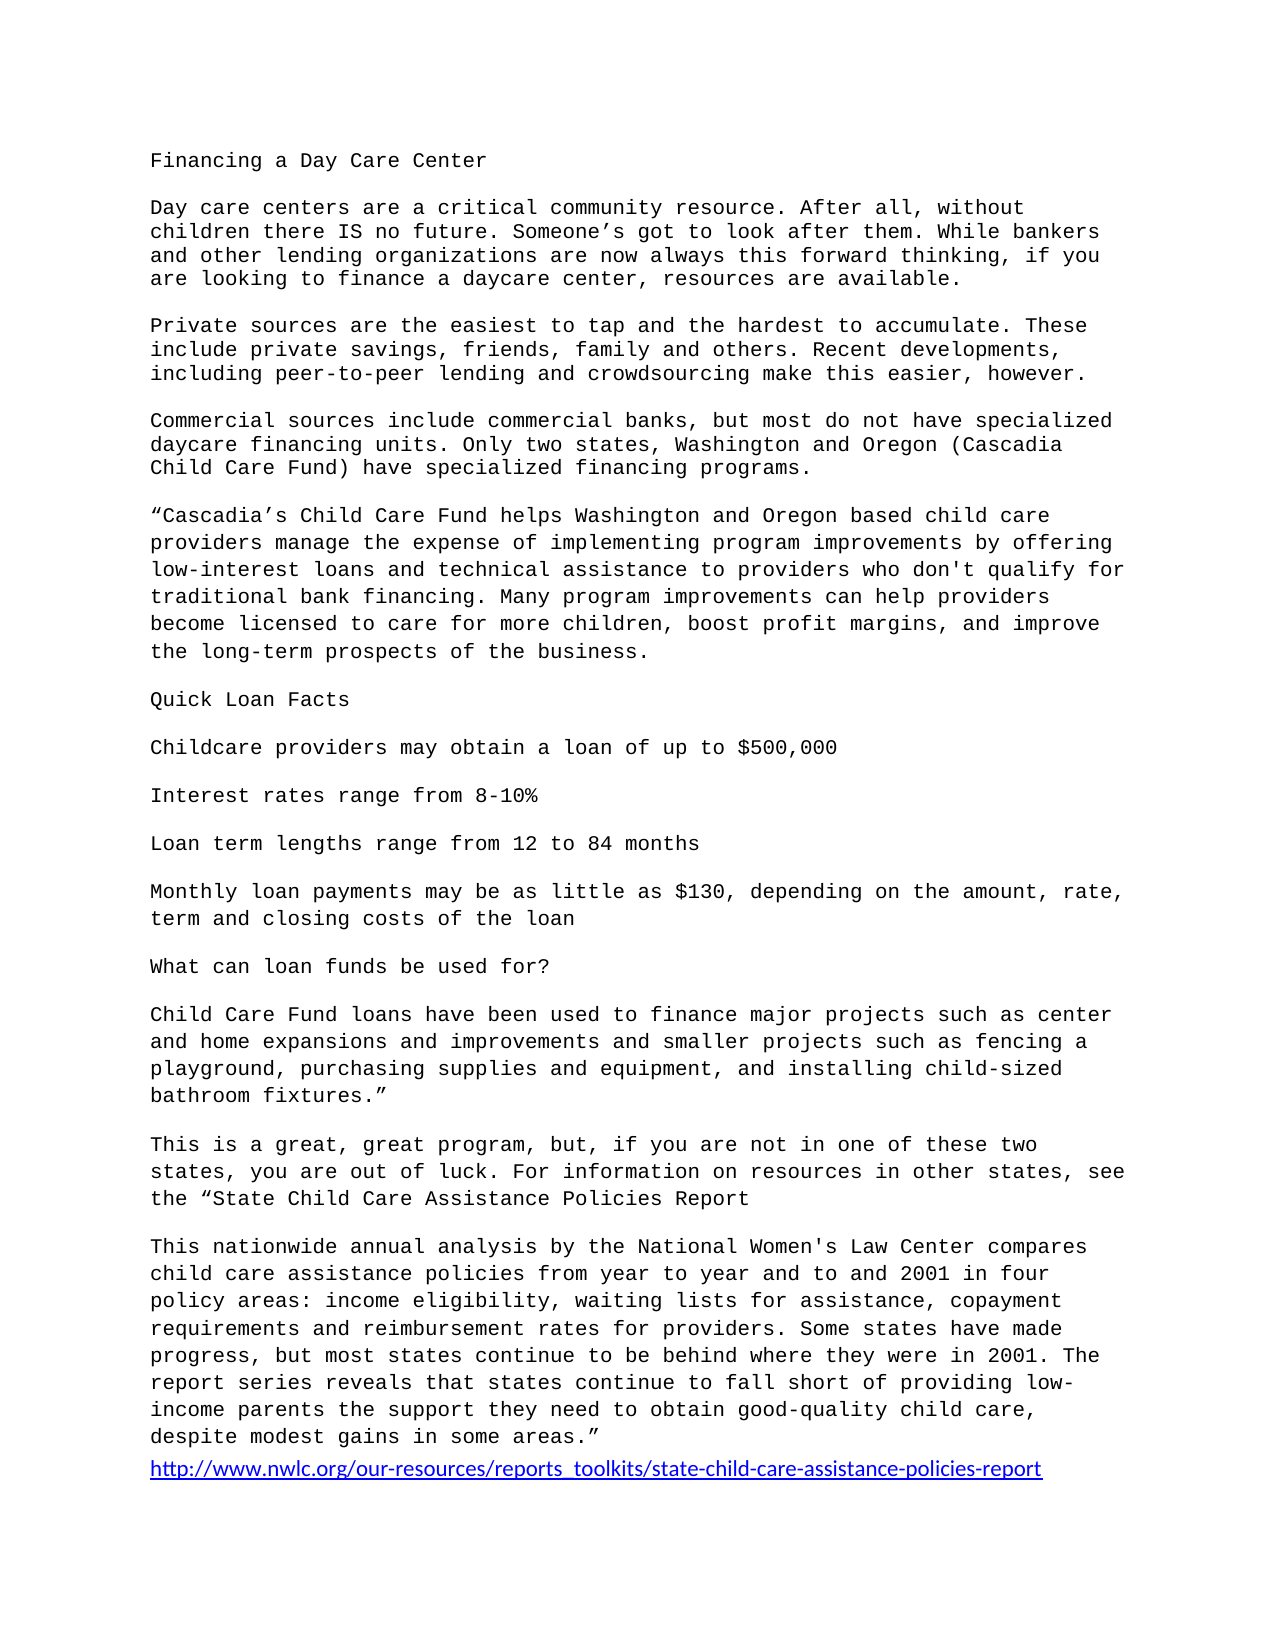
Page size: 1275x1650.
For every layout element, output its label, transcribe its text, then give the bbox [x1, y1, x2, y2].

text Child Care Fund loans have been used to finance major projects such as center and home expansions and improvements and smaller projects such as fencing a playground, purchasing supplies and equipment, and installing child-sized bathroom fixtures.” [150, 1004, 1125, 1109]
text This nationwide annual analysis by the National Women's Law Center compares child care assistance policies from year to year and to and 2001 in four policy areas: income eligibility, waiting lists for assistance, copayment requirements and reimbursement rates for providers. Some states have made progress, but most states continue to be behind where they were in 2001. The report series reveals that states continue to fall short of providing low-income parents the support they need to obtain good-quality child care, despite modest gains in some areas.” http://www.nwlc.org/our-resources/reports_toolkits/state-child-care-assistance-policies-report [150, 1236, 1125, 1482]
text This is a great, great program, but, if you are not in one of these two states, you are out of luck. For information on resources in other states, see the “State Child Care Assistance Policies Report [150, 1133, 1125, 1212]
text Commercial sources include commercial banks, but most do not have specialized daycare financing units. Only two states, Washington and Oregon (Cascadia Child Care Fund) have specialized financing programs. [150, 410, 1125, 481]
text What can loan funds be used for? [150, 956, 1125, 979]
text Loan term lengths range from 12 to 84 months [150, 833, 1125, 856]
text Private sources are the easiest to tap and the hardest to accumulate. These include private savings, friends, family and others. Recent developments, including peer-to-peer lending and crowdsourcing make this easier, however. [150, 316, 1125, 386]
text Financing a Day Care Center [150, 150, 1125, 174]
text Interest rates range from 8-10% [150, 785, 1125, 808]
text Quick Loan Facts [150, 689, 1125, 712]
text Day care centers are a critical community resource. After all, without children there IS no future. Someone’s got to look after them. While bankers and other lending organizations are now always this forward thinking, if you are looking to finance a daycare center, resources are available. [150, 197, 1125, 292]
text “Cascadia’s Child Care Fund helps Washington and Oregon based child care providers manage the expense of implementing program improvements by offering low-interest loans and technical assistance to providers who don't qualify for traditional bank financing. Many program improvements can help providers become licensed to care for more children, boost profit margins, and improve the long-term prospects of the business. [150, 505, 1125, 664]
text Childcare providers may obtain a loan of up to $500,000 [150, 737, 1125, 760]
text Monthly loan payments may be as little as $130, depending on the amount, rate, term and closing costs of the loan [150, 881, 1125, 932]
